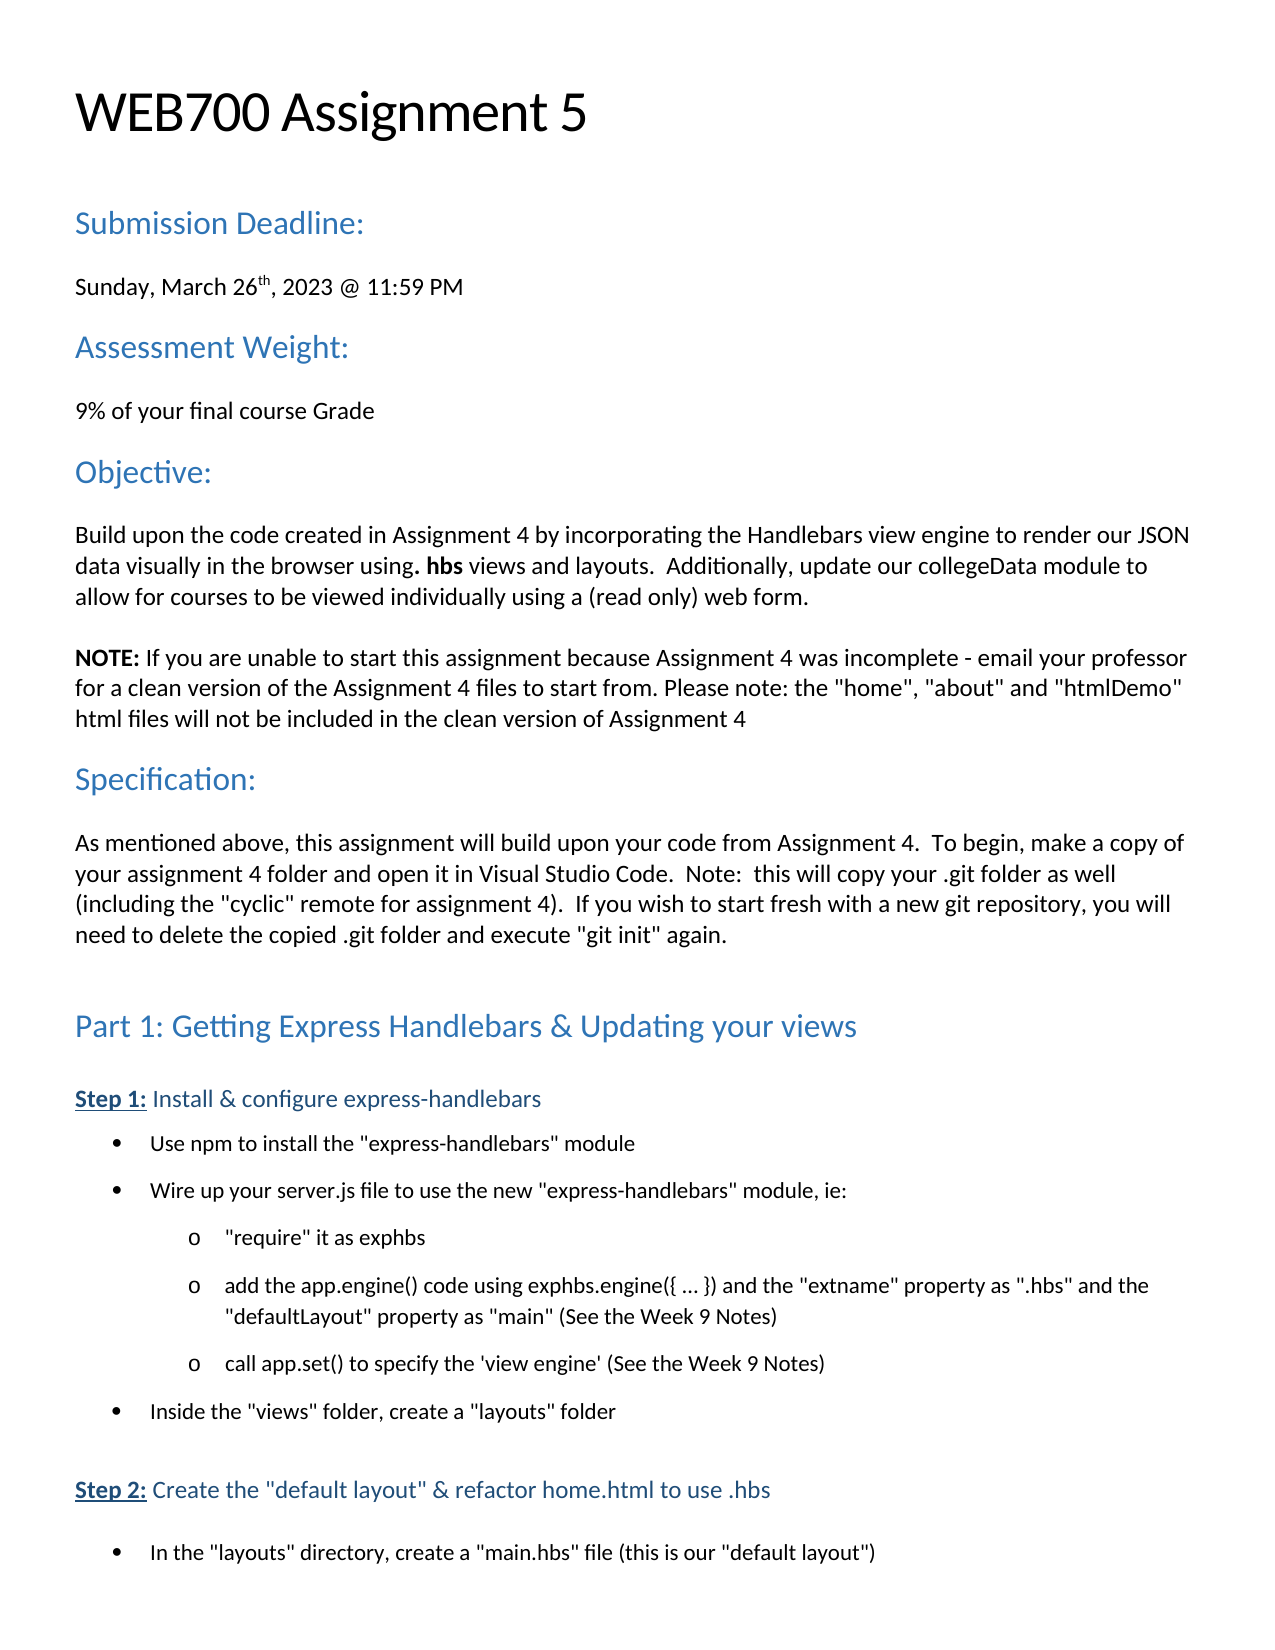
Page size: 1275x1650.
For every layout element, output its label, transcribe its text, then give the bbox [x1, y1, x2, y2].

list call app.set() to specify the 'view engine' (See the Week 9 Notes) [187, 1349, 1200, 1378]
list Inside the "views" folder, create a "layouts" folder [112, 1397, 1200, 1425]
list In the "layouts" directory, create a "main.hbs" file (this is our "default layout") [113, 1538, 1200, 1566]
list Wire up your server.js file to use the new "express-handlebars" module, ie: [113, 1176, 1200, 1204]
subtitle Part 1: Getting Express Handlebars & Updating your views [75, 1005, 1200, 1046]
subtitle Submission Deadline: [75, 202, 1200, 242]
subtitle Assessment Weight: [75, 326, 1200, 367]
list Use npm to install the "express-handlebars" module [113, 1129, 1200, 1157]
text Build upon the code created in Assignment 4 by incorporating the Handlebars view engine to render our JSON data visually in the browser using. hbs views and layouts. Additionally, update our collegeData module to allow for courses to be viewed individually using a (read only) web form. [75, 520, 1200, 611]
list add the app.engine() code using exphbs.engine({ … }) and the "extname" property as ".hbs" and the "defaultLayout" property as "main" (See the Week 9 Notes) [187, 1271, 1200, 1330]
list "require" it as exphbs [187, 1223, 1200, 1252]
text NOTE: If you are unable to start this assignment because Assignment 4 was incomplete - email your professor for a clean version of the Assignment 4 files to start from. Please note: the "home", "about" and "htmlDemo" html files will not be included in the clean version of Assignment 4 [75, 642, 1200, 733]
subtitle Step 1: Install & configure express-handlebars [75, 1083, 1200, 1114]
text 9% of your final course Grade [75, 395, 1200, 426]
title WEB700 Assignment 5 [75, 75, 1200, 146]
subtitle Specification: [75, 758, 1200, 799]
text As mentioned above, this assignment will build upon your code from Assignment 4. To begin, make a copy of your assignment 4 folder and open it in Visual Studio Code. Note: this will copy your .git folder as well (including the "cyclic" remote for assignment 4). If you wish to start fresh with a new git repository, you will need to delete the copied .git folder and execute "git init" again. [75, 827, 1200, 949]
text Sunday, March 26th, 2023 @ 11:59 PM [75, 271, 1200, 301]
subtitle Objective: [75, 451, 1200, 491]
subtitle Step 2: Create the "default layout" & refactor home.html to use .hbs [75, 1474, 1200, 1505]
